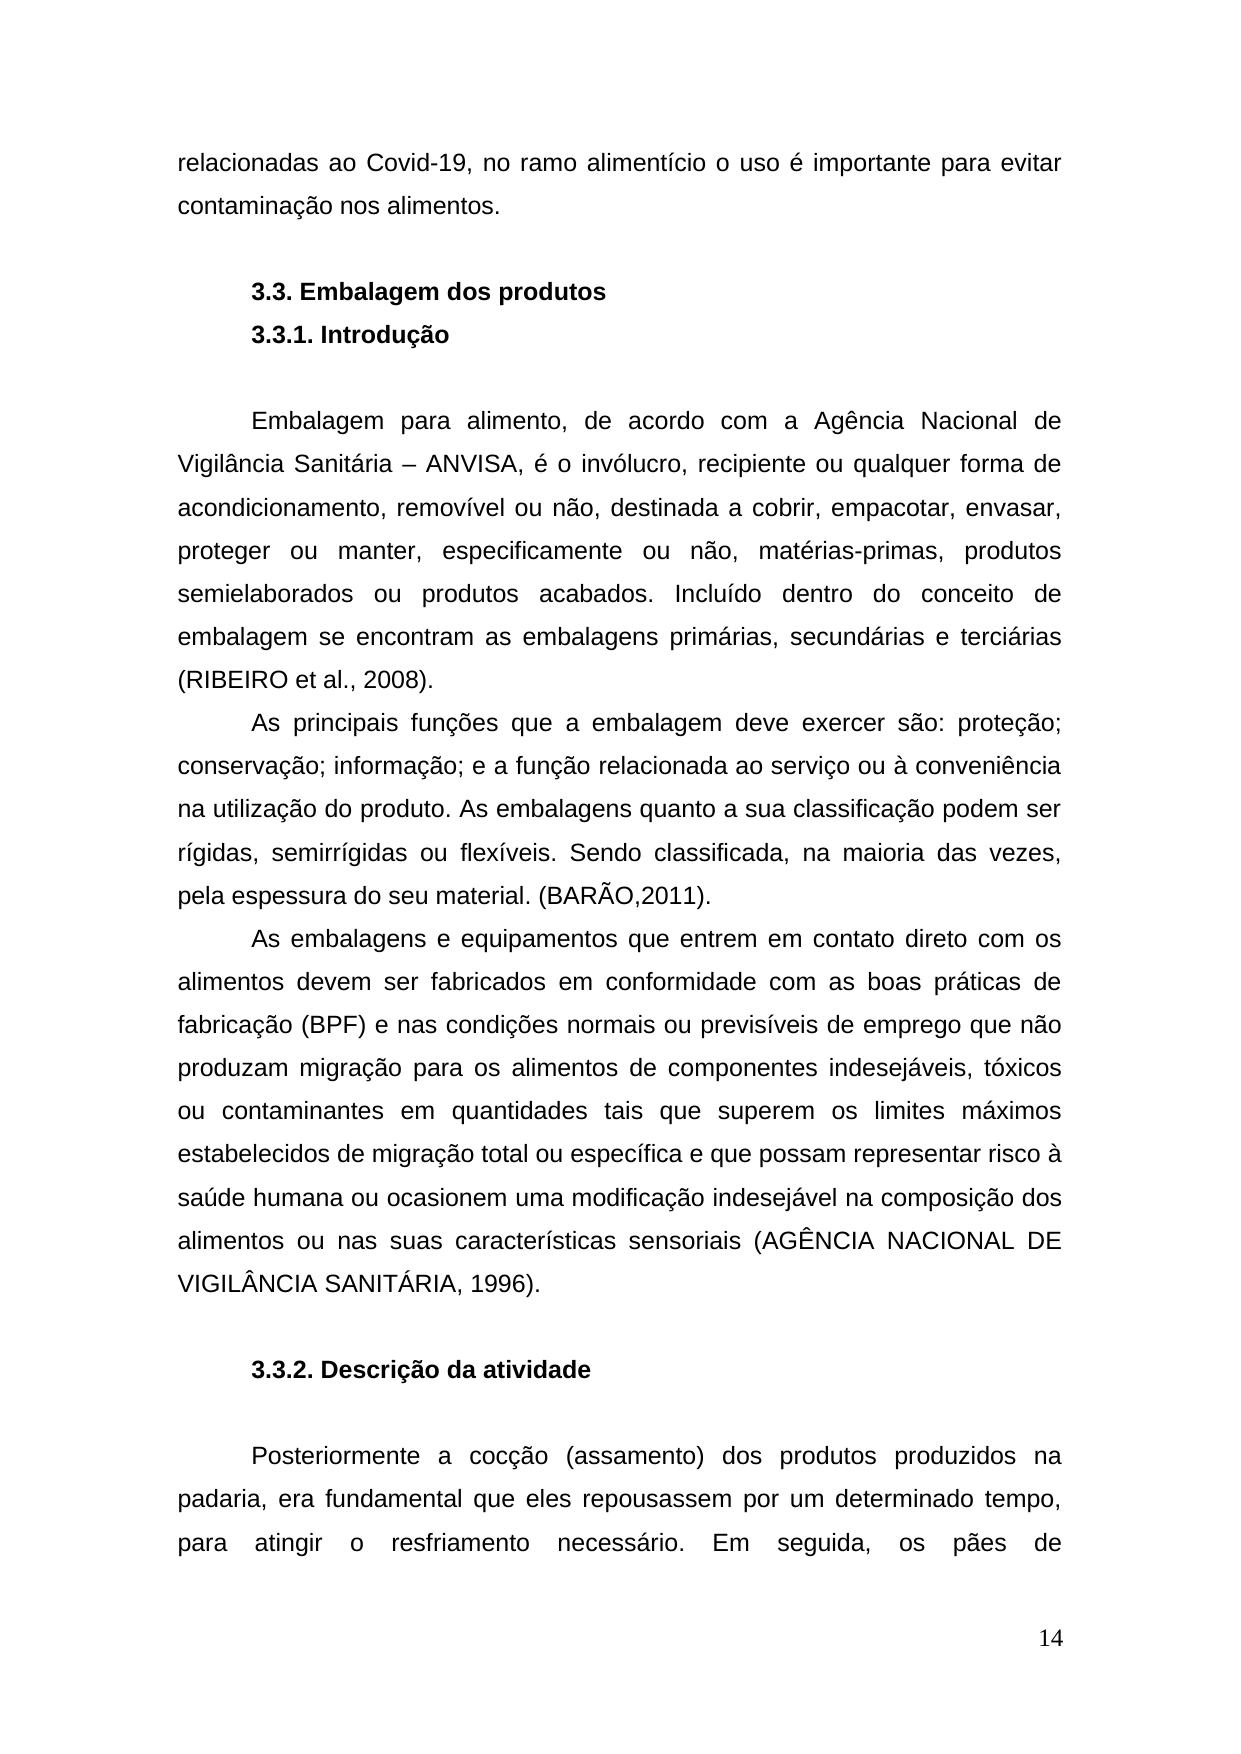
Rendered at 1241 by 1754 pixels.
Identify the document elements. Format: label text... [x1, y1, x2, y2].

text 3.3. Embalagem dos produtos [177, 277, 1063, 306]
text As principais funções que a embalagem deve exercer são: proteção; conservação; informação; e a função relacionada ao serviço ou à conveniência na utilização do produto. As embalagens quanto a sua classificação podem ser rígidas, semirrígidas ou flexíveis. Sendo classificada, na maioria das vezes, pela espessura do seu material. (BARÃO,2011). [177, 708, 1063, 909]
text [177, 148, 1063, 219]
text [177, 1441, 1063, 1556]
text As embalagens e equipamentos que entrem em contato direto com os alimentos devem ser fabricados em conformidade com as boas práticas de fabricação (BPF) e nas condições normais ou previsíveis de emprego que não produzam migração para os alimentos de componentes indesejáveis, tóxicos ou contaminantes em quantidades tais que superem os limites máximos estabelecidos de migração total ou específica e que possam representar risco à saúde humana ou ocasionem uma modificação indesejável na composição dos alimentos ou nas suas características sensoriais (AGÊNCIA NACIONAL DE VIGILÂNCIA SANITÁRIA, 1996). [177, 924, 1063, 1298]
text 3.3.2. Descrição da atividade [177, 1355, 1063, 1384]
text Embalagem para alimento, de acordo com a Agência Nacional de Vigilância Sanitária – ANVISA, é o invólucro, recipiente ou qualquer forma de acondicionamento, removível ou não, destinada a cobrir, empacotar, envasar, proteger ou manter, especificamente ou não, matérias-primas, produtos semielaborados ou produtos acabados. Incluído dentro do conceito de embalagem se encontram as embalagens primárias, secundárias e terciárias (RIBEIRO et al., 2008). [177, 406, 1063, 694]
text 3.3.1. Introdução [177, 320, 1063, 349]
